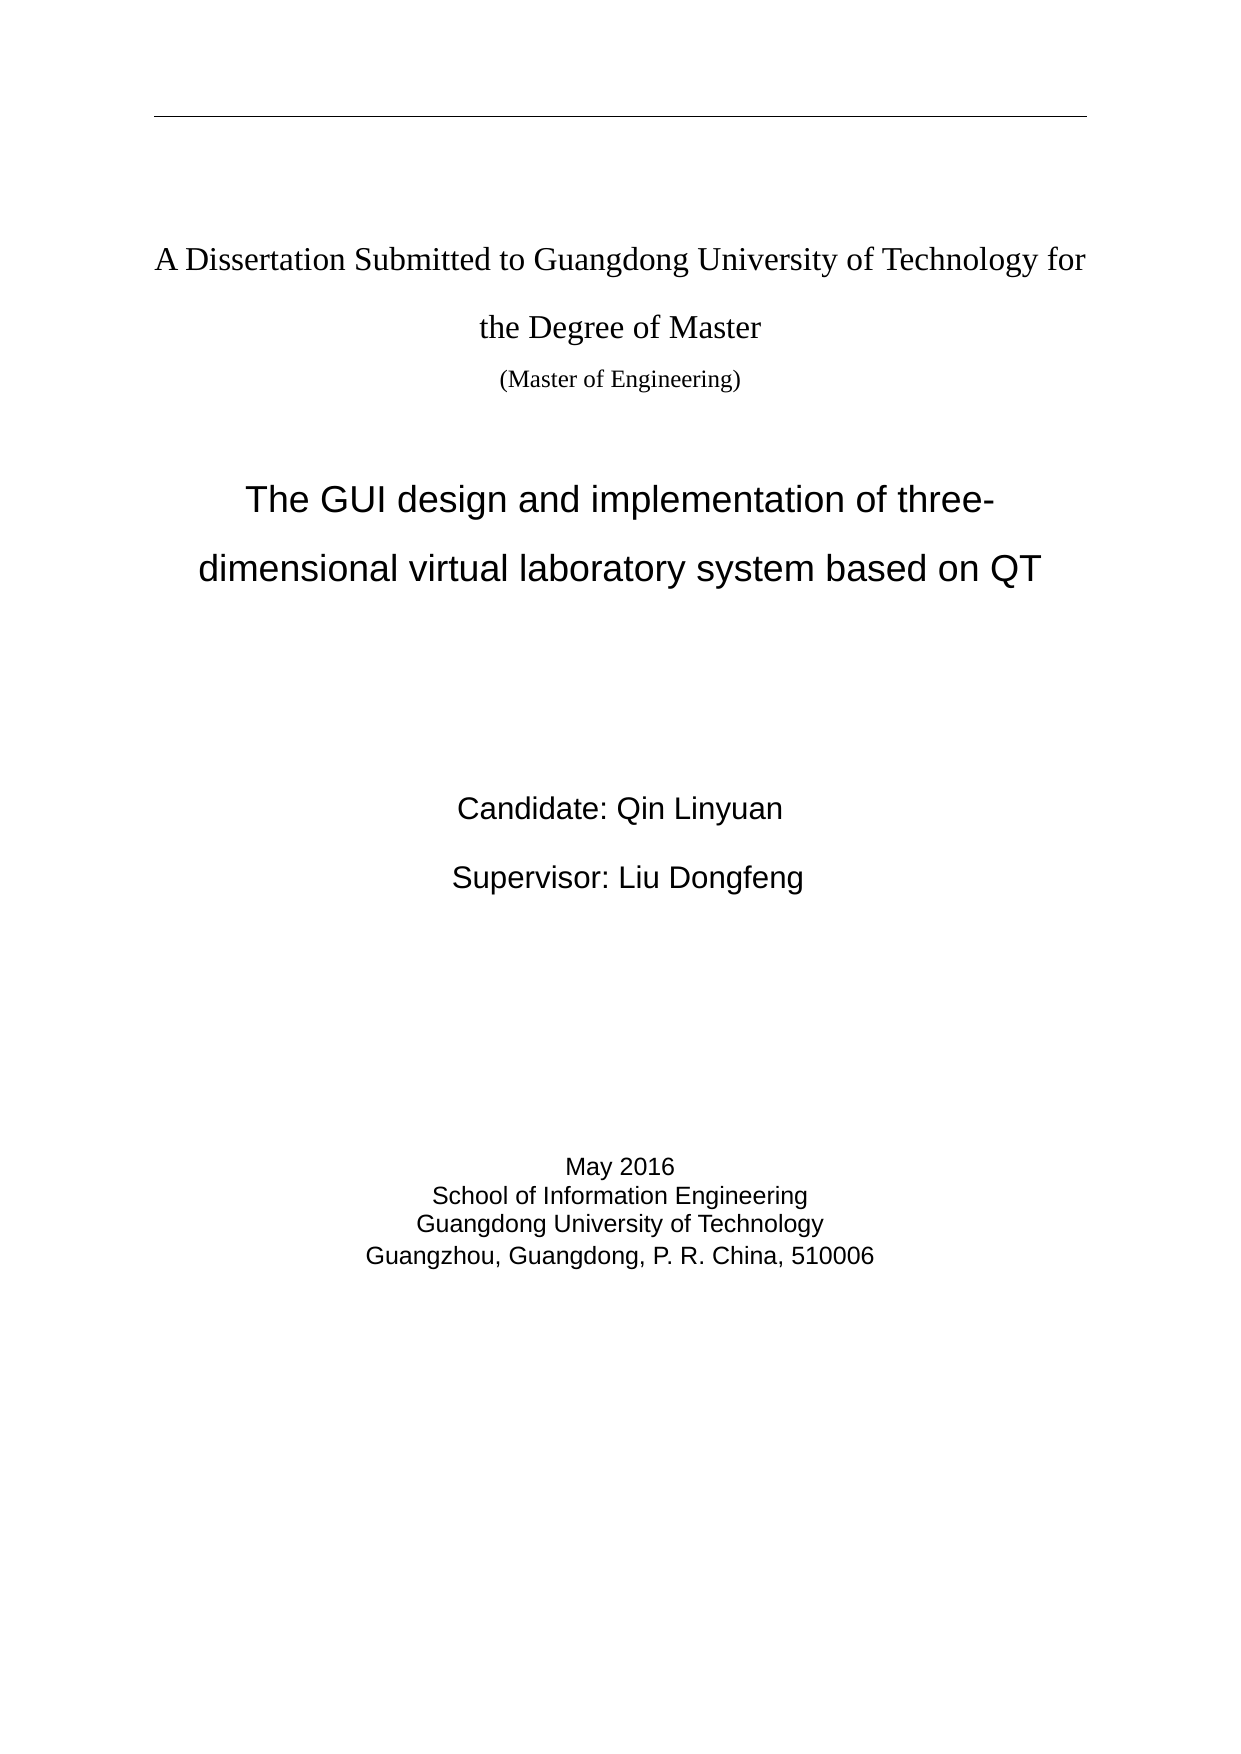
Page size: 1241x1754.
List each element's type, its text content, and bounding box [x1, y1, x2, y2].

text Guangzhou, Guangdong, P. R. China, 510006 [153, 1238, 1087, 1273]
text Guangdong University of Technology [153, 1209, 1087, 1238]
text School of Information Engineering [153, 1181, 1087, 1209]
text Candidate: Qin Linyuan [153, 774, 1087, 843]
text (Master of Engineering) [153, 361, 1087, 396]
text A Dissertation Submitted to Guangdong University of Technology for the Degree of Master [153, 224, 1087, 361]
text Supervisor: Liu Dongfeng [153, 843, 1087, 911]
text May 2016 [153, 1152, 1087, 1181]
text The GUI design and implementation of three-dimensional virtual laboratory system based on QT [153, 464, 1087, 602]
